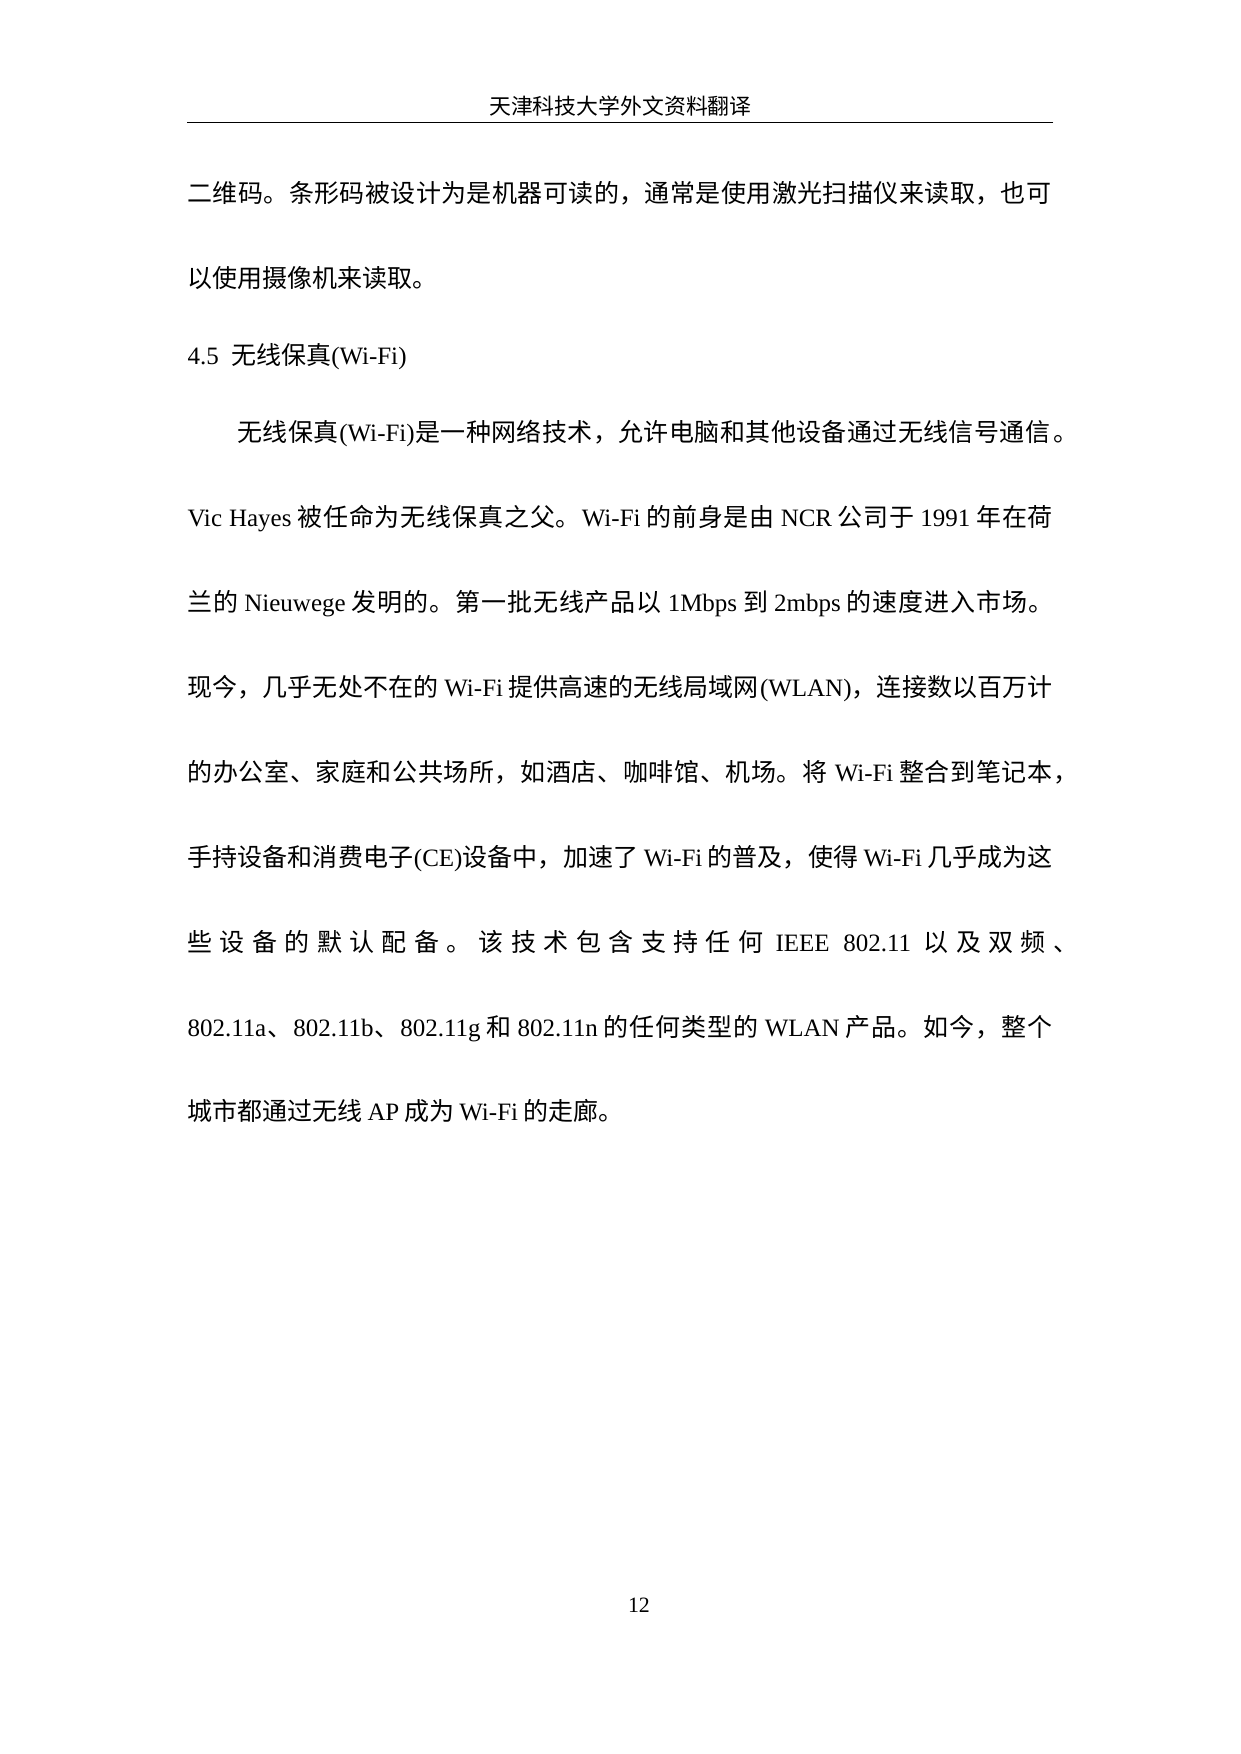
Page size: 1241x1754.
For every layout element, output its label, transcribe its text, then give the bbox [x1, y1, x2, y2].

text 无线保真(Wi-Fi)是一种网络技术，允许电脑和其他设备通过无线信号通信。Vic Hayes被任命为无线保真之父。Wi-Fi的前身是由NCR公司于1991年在荷兰的Nieuwege发明的。第一批无线产品以1Mbps到2mbps的速度进入市场。现今，几乎无处不在的Wi-Fi提供高速的无线局域网(WLAN)，连接数以百万计的办公室、家庭和公共场所，如酒店、咖啡馆、机场。将Wi-Fi整合到笔记本，手持设备和消费电子(CE)设备中，加速了Wi-Fi的普及，使得Wi-Fi几乎成为这些设备的默认配备。该技术包含支持任何IEEE 802.11以及双频、802.11a、802.11b、802.11g和802.11n的任何类型的WLAN产品。如今，整个城市都通过无线AP成为Wi-Fi的走廊。 [187, 397, 1053, 1144]
text 4.5 无线保真(Wi-Fi) [187, 320, 1053, 388]
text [187, 158, 1053, 311]
